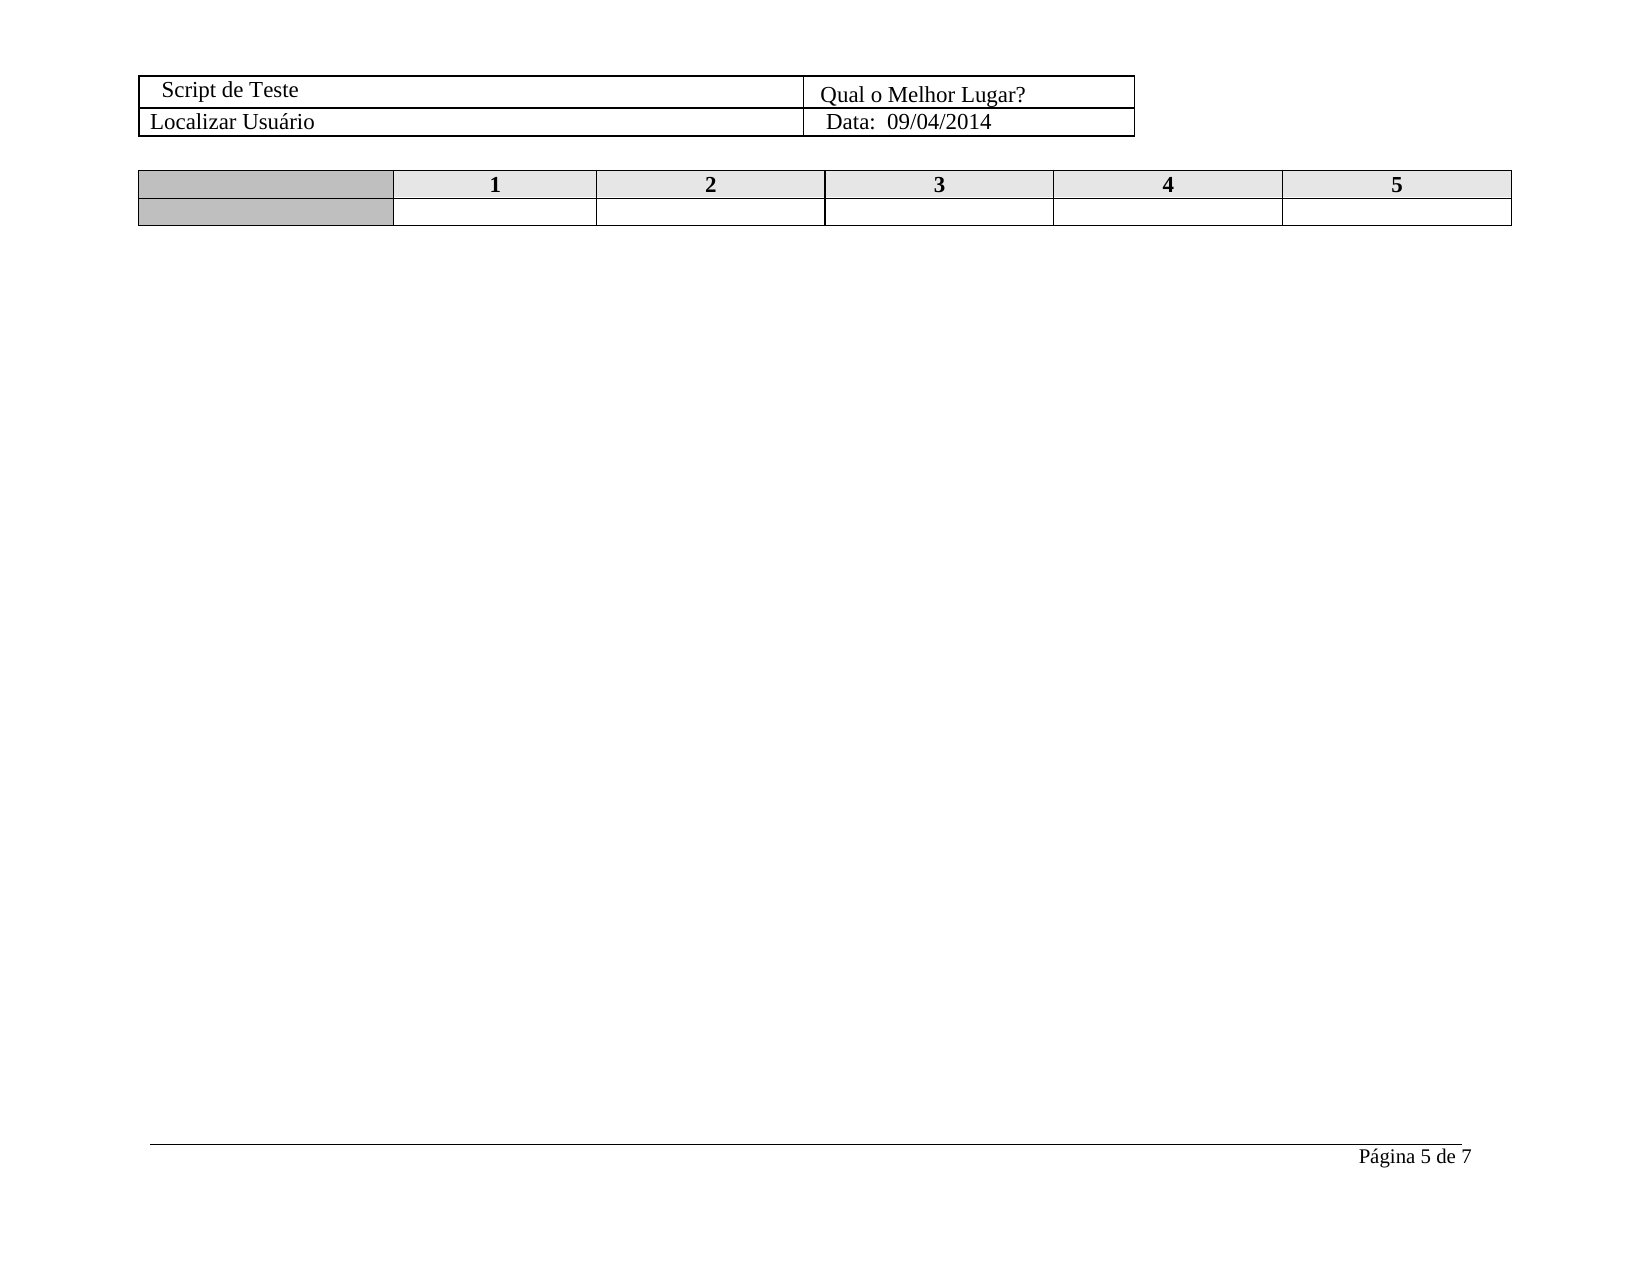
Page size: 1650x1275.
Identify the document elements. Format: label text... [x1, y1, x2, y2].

table_cell [826, 199, 1053, 225]
table_cell [139, 171, 393, 197]
table_cell [139, 199, 393, 225]
table_cell 2 [597, 171, 824, 197]
table_cell [1283, 199, 1511, 225]
table_cell [1054, 199, 1282, 225]
table_cell [597, 199, 824, 225]
table_cell 3 [826, 171, 1053, 197]
table_cell 5 [1283, 171, 1511, 197]
table_cell 1 [394, 171, 596, 197]
table_cell 4 [1054, 171, 1282, 197]
table_cell [394, 199, 596, 225]
